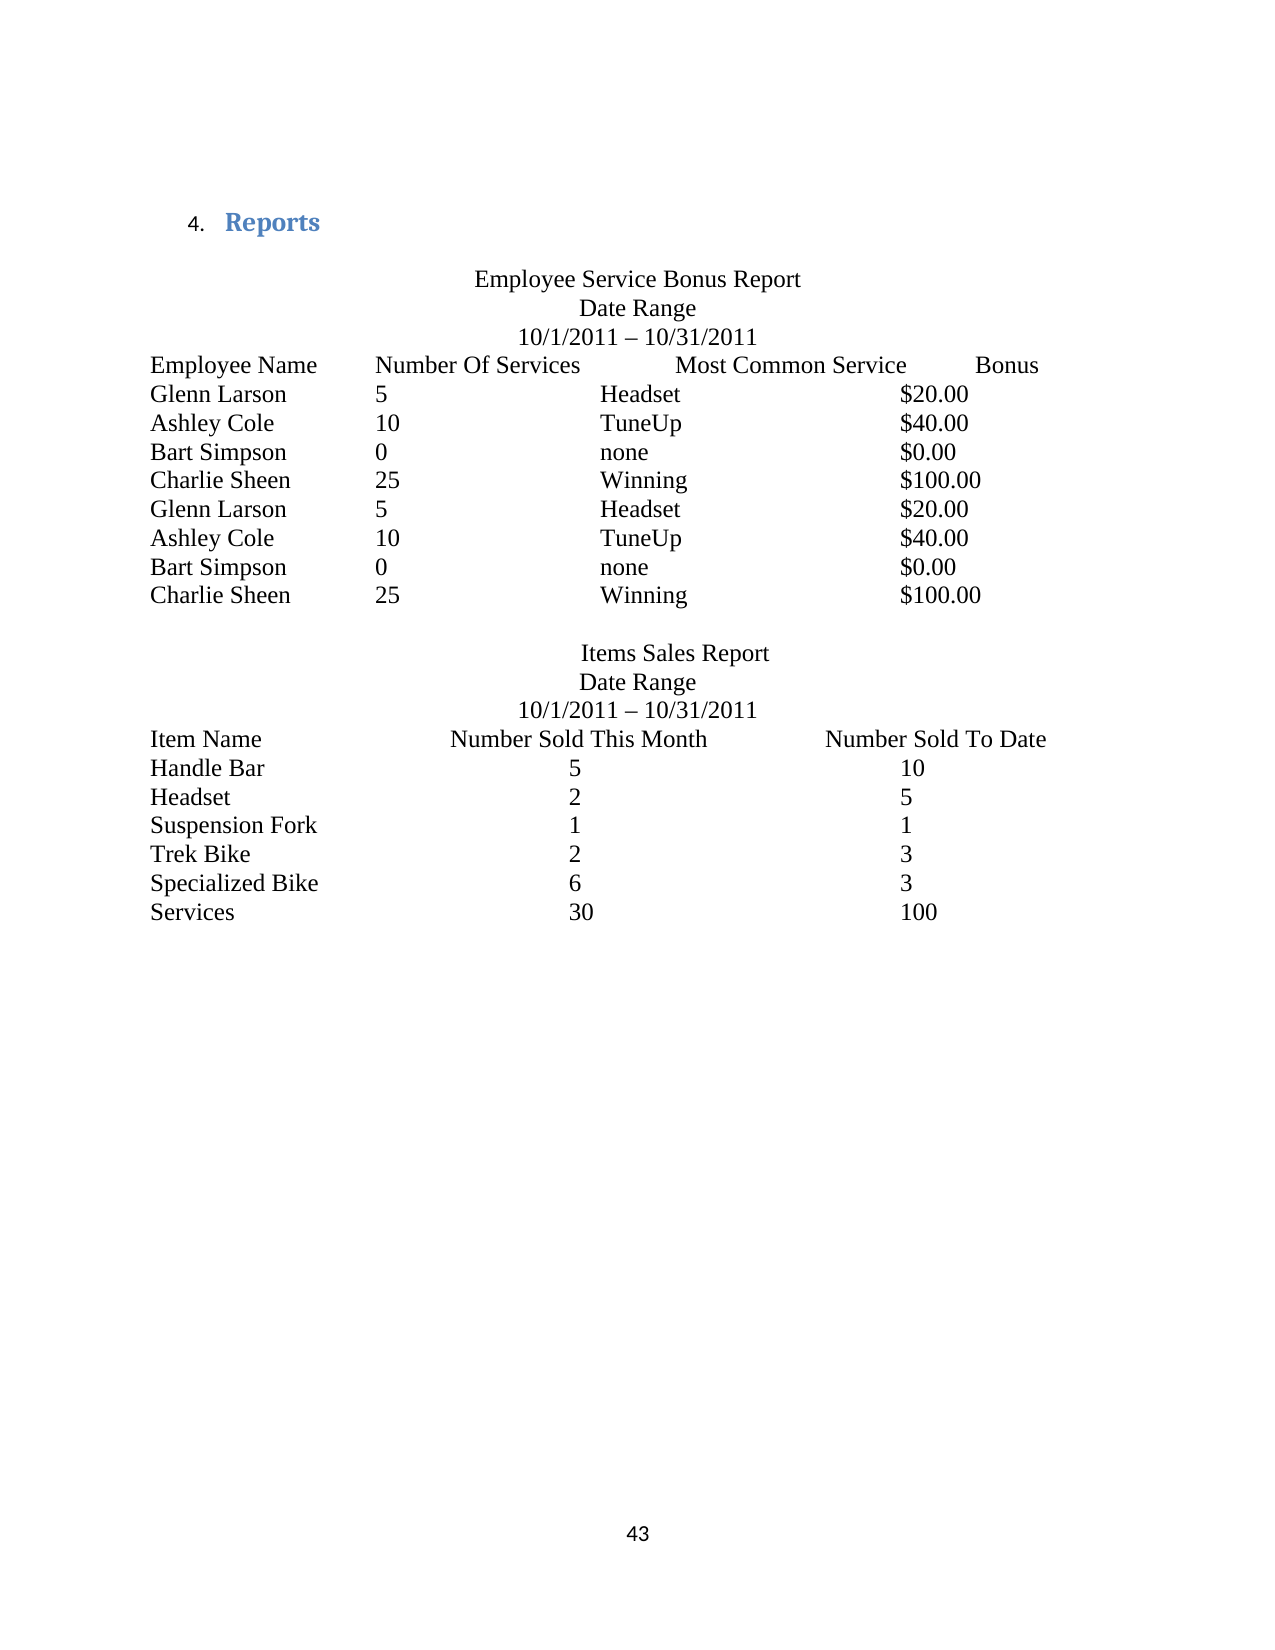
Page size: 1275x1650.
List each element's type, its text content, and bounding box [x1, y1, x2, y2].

text Glenn Larson 5 Headset $20.00 [150, 494, 1125, 523]
text Handle Bar 5 10 [150, 753, 1125, 782]
text Suspension Fork 1 1 [150, 810, 1125, 839]
text Date Range [150, 293, 1125, 322]
text Services 30 100 [150, 897, 1125, 925]
text 10/1/2011 – 10/31/2011 [150, 322, 1125, 350]
text Specialized Bike 6 3 [150, 868, 1125, 897]
text Trek Bike 2 3 [150, 839, 1125, 868]
text Bart Simpson 0 none $0.00 [150, 437, 1125, 465]
text 10/1/2011 – 10/31/2011 [150, 695, 1125, 724]
text Glenn Larson 5 Headset $20.00 [150, 379, 1125, 408]
text Bart Simpson 0 none $0.00 [150, 552, 1125, 580]
list Reports [187, 207, 1125, 239]
text Employee Service Bonus Report [150, 264, 1125, 293]
text Charlie Sheen 25 Winning $100.00 [150, 580, 1125, 609]
text Items Sales Report [150, 638, 1125, 667]
text Date Range [150, 667, 1125, 695]
text Item Name Number Sold This Month Number Sold To Date [150, 724, 1125, 753]
text Ashley Cole 10 TuneUp $40.00 [150, 408, 1125, 437]
text Employee Name Number Of Services Most Common Service Bonus [150, 350, 1125, 379]
text Headset 2 5 [150, 782, 1125, 810]
text Charlie Sheen 25 Winning $100.00 [150, 465, 1125, 494]
text Ashley Cole 10 TuneUp $40.00 [150, 523, 1125, 552]
